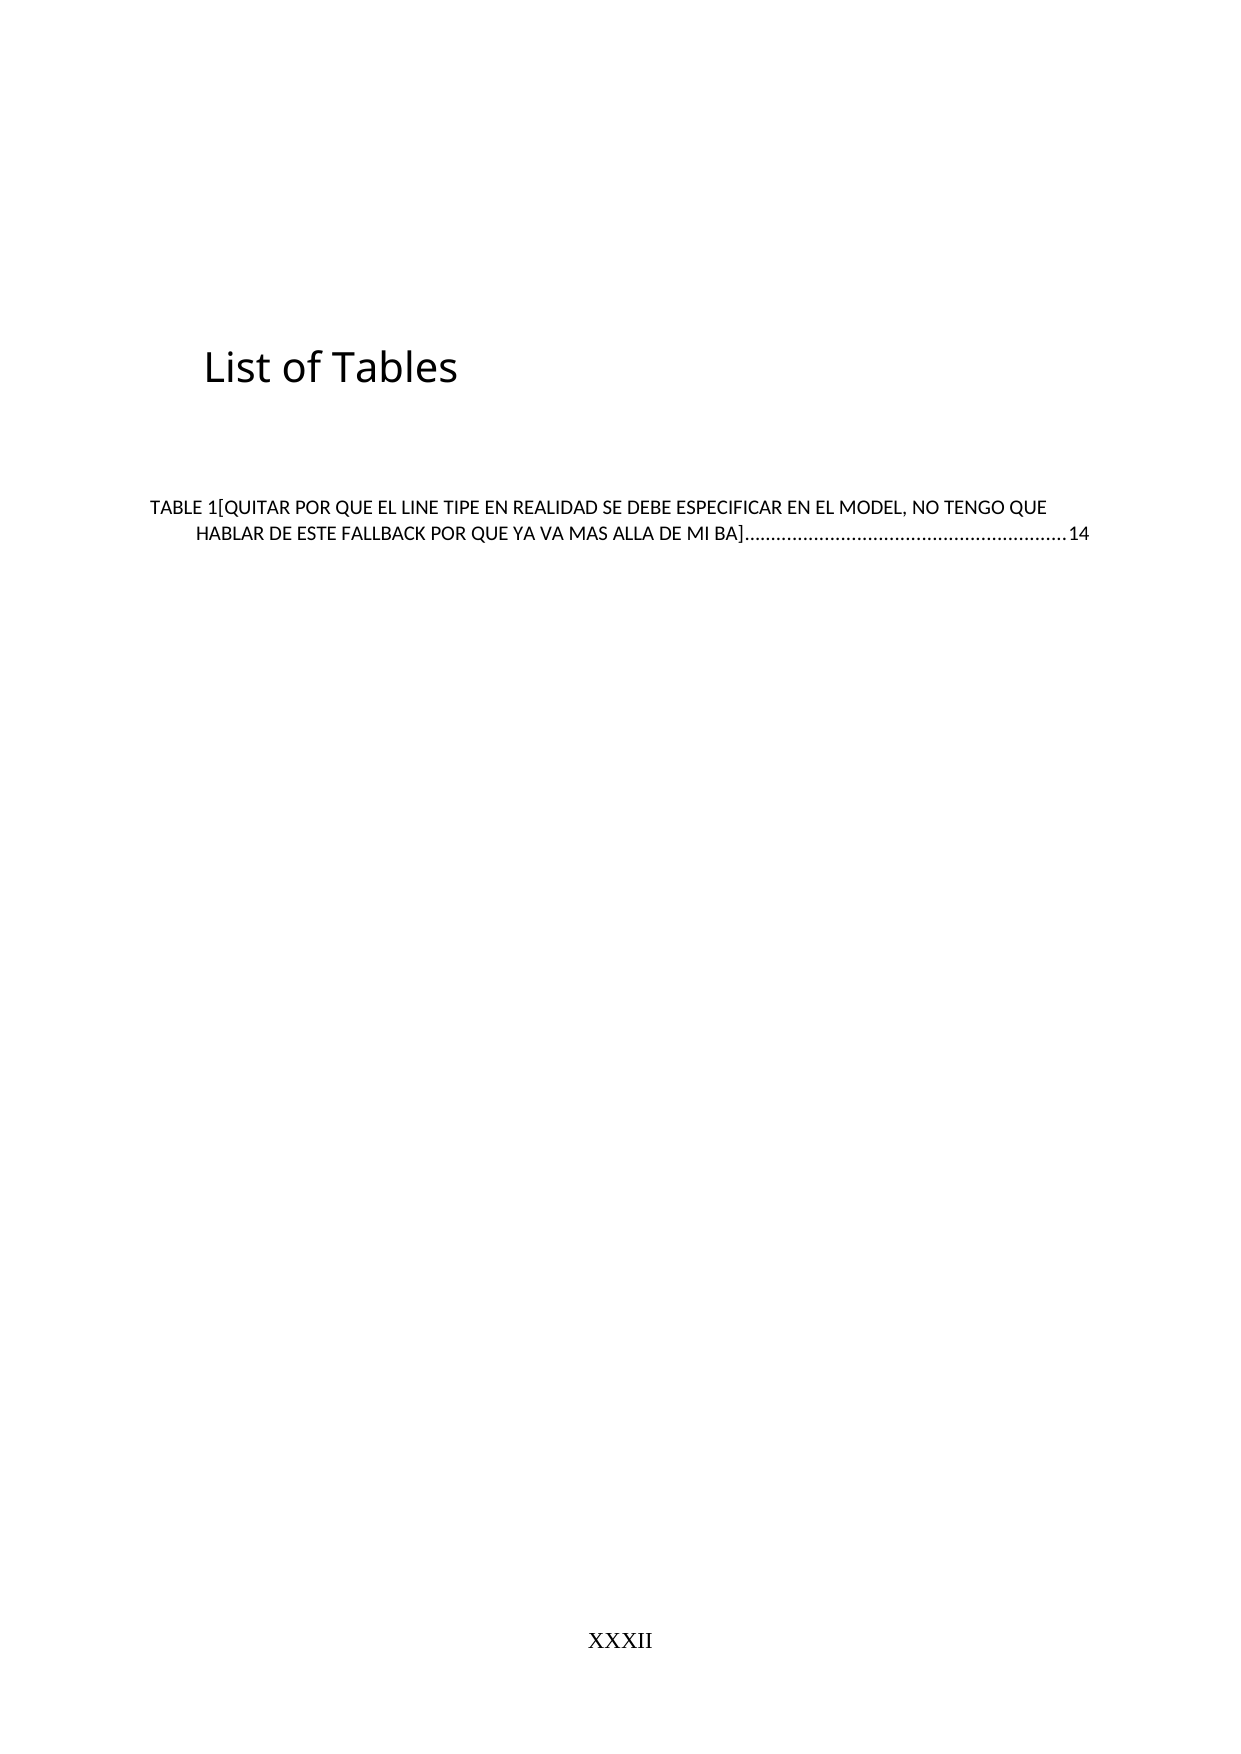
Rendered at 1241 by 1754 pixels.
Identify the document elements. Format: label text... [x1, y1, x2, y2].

list List of Tables [203, 337, 1090, 394]
text Table 1[QUITAR POR QUE EL LINE TIPE EN REALIDAD SE DEBE ESPECIFICAR EN EL MODEL, NO TENGO QUE HABLAR DE ESTE FALLBACK POR QUE YA VA MAS ALLA DE MI BA] 14 [150, 494, 1090, 545]
